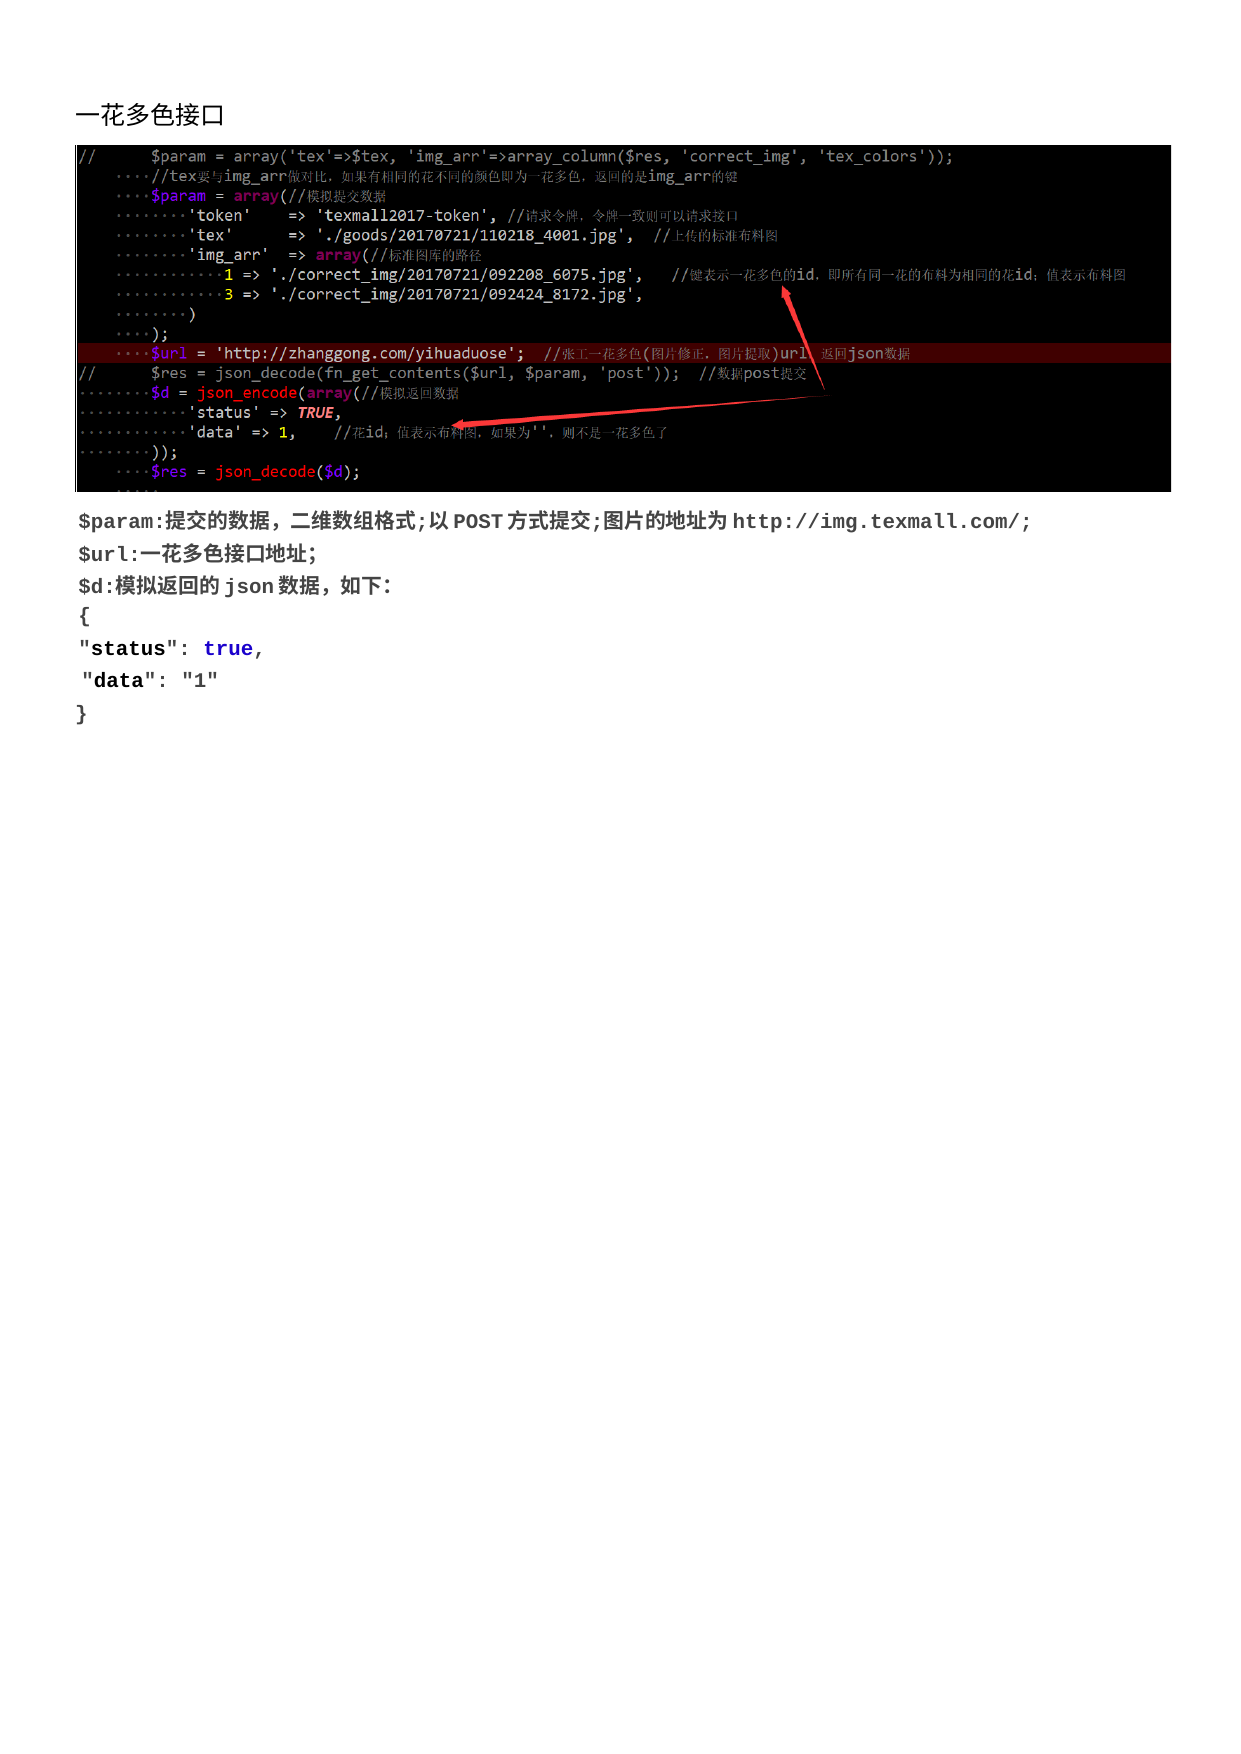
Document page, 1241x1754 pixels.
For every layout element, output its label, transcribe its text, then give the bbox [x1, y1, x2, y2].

text { [78, 601, 1165, 633]
text "data": "1" [81, 666, 1165, 698]
text "status": true, [78, 633, 1165, 666]
text 一花多色接口 [75, 81, 1165, 145]
text $param:提交的数据，二维数组格式;以POST方式提交;图片的地址为http://img.texmall.com/; [78, 503, 1165, 536]
picture [75, 145, 1172, 492]
text } [75, 698, 1165, 731]
text $d:模拟返回的json数据，如下： [78, 568, 1165, 601]
text $url:一花多色接口地址； [78, 536, 1165, 568]
